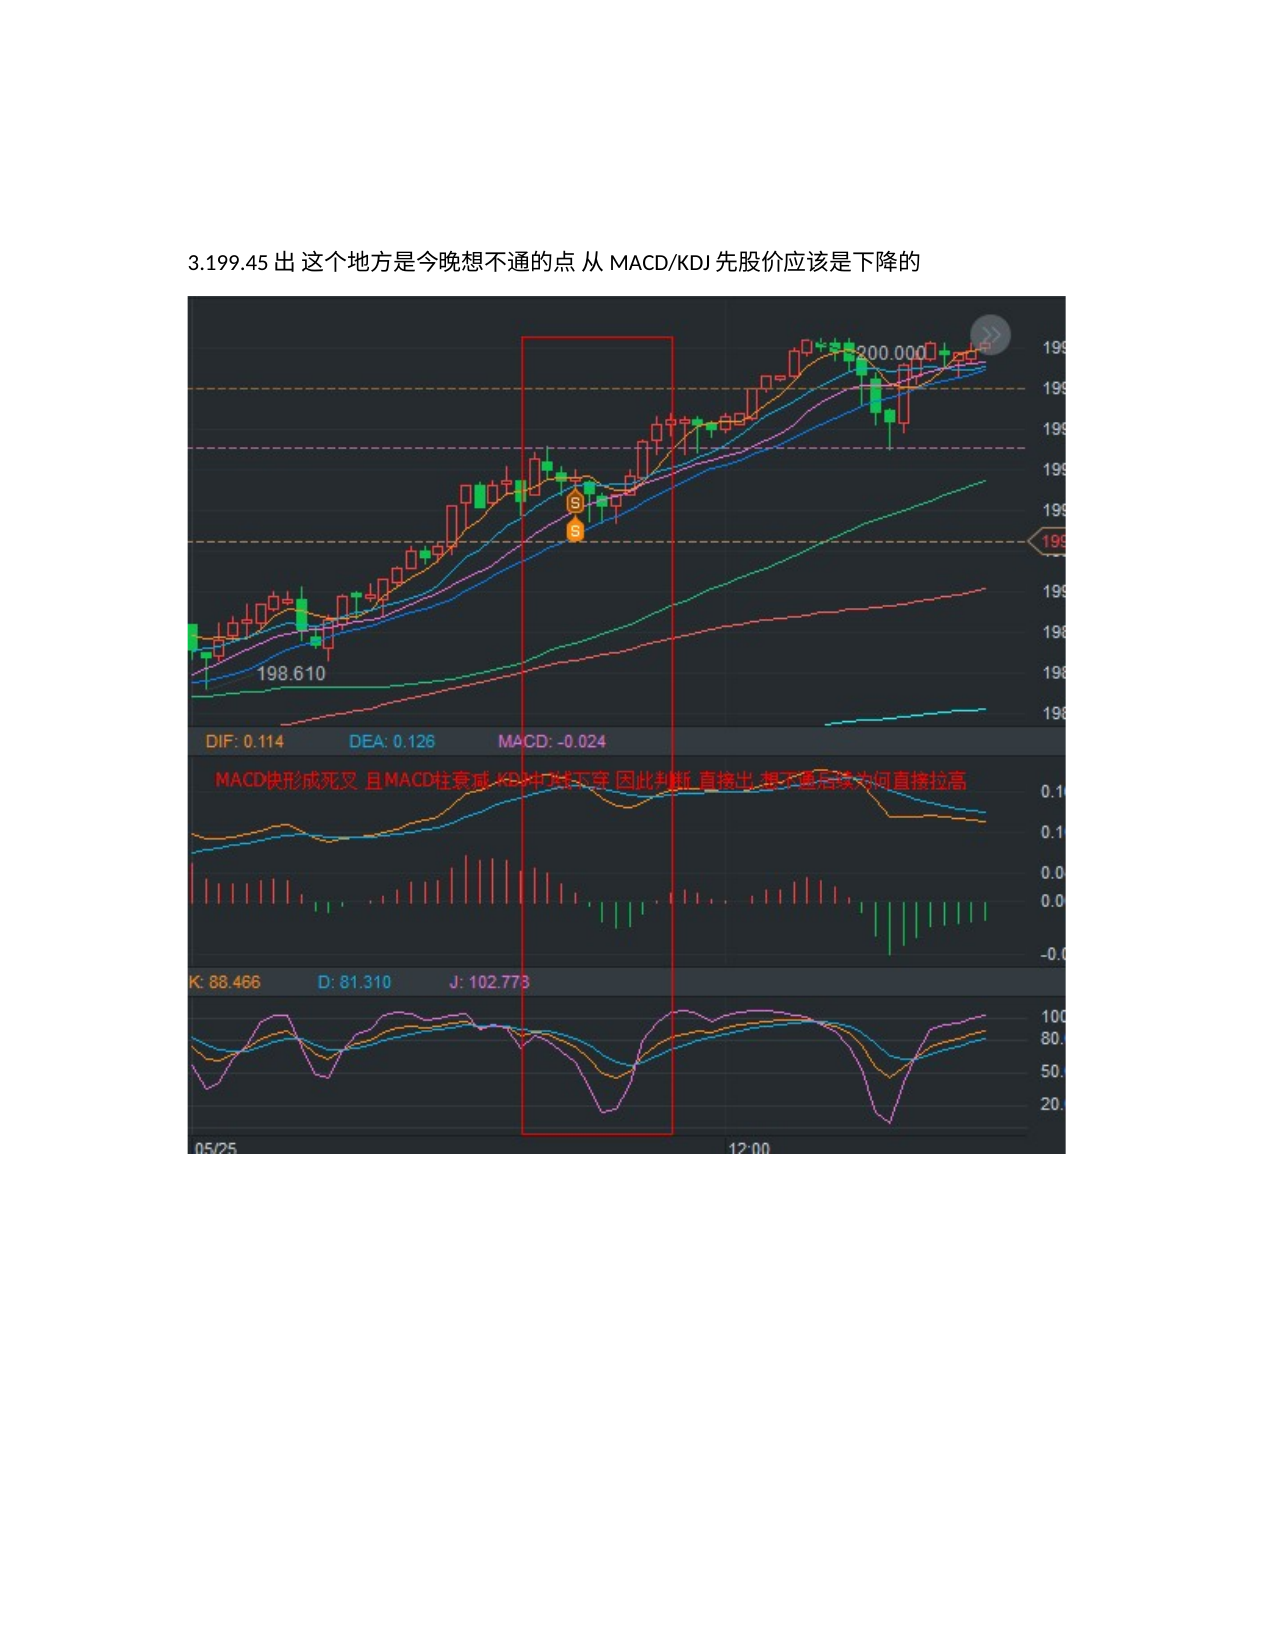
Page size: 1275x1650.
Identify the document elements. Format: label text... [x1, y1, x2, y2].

picture [187, 296, 1066, 1154]
text 3.199.45出 这个地方是今晚想不通的点 从MACD/KDJ先股价应该是下降的 [187, 244, 1087, 277]
